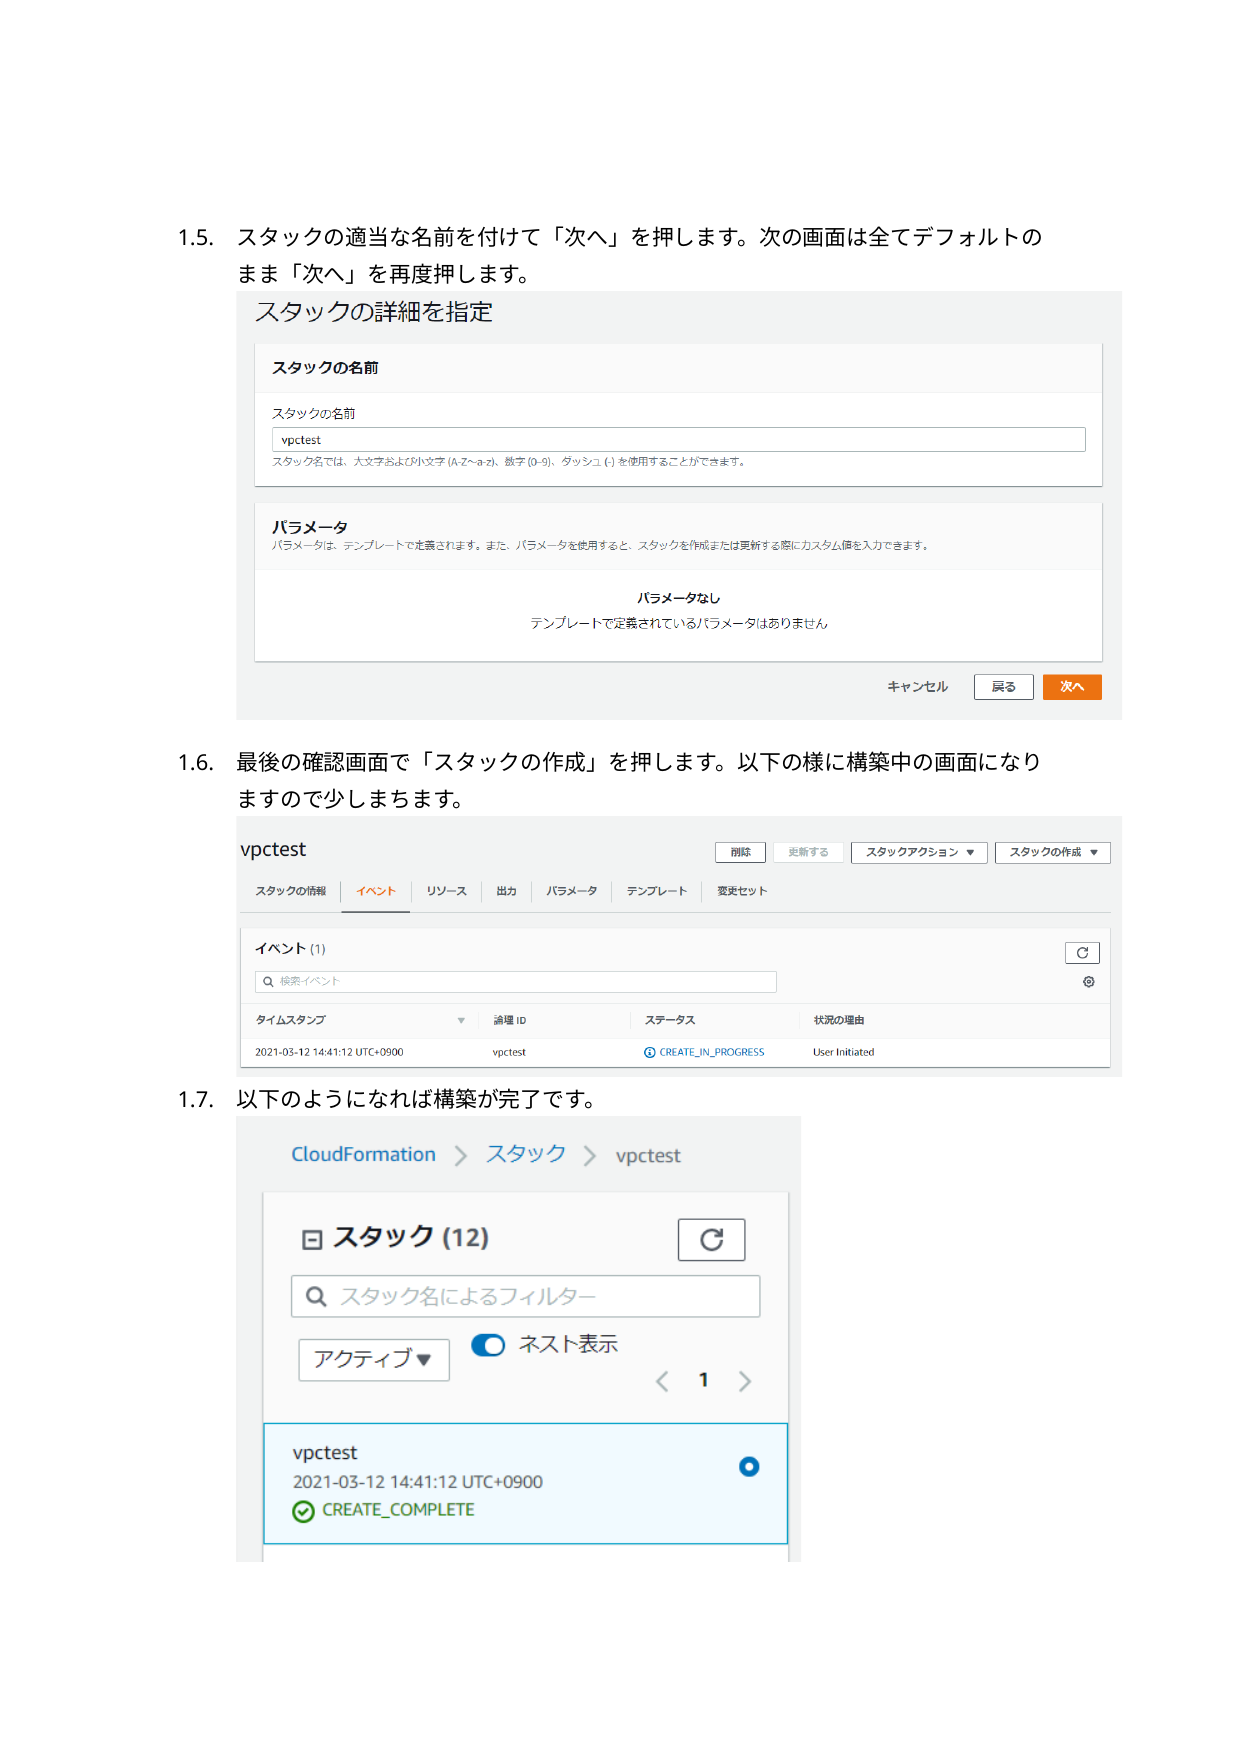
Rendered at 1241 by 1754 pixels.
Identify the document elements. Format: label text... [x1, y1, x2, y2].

list 最後の確認画面で「スタックの作成」を押します。以下の様に構築中の画面になりますので少しまちます。 [177, 742, 1063, 817]
picture [236, 291, 1123, 720]
list 以下のようになれば構築が完了です。 [177, 1079, 1063, 1117]
picture [236, 1116, 802, 1562]
list スタックの適当な名前を付けて「次へ」を押します。次の画面は全てデフォルトのまま「次へ」を再度押します。 [177, 217, 1063, 292]
picture [236, 816, 1123, 1077]
